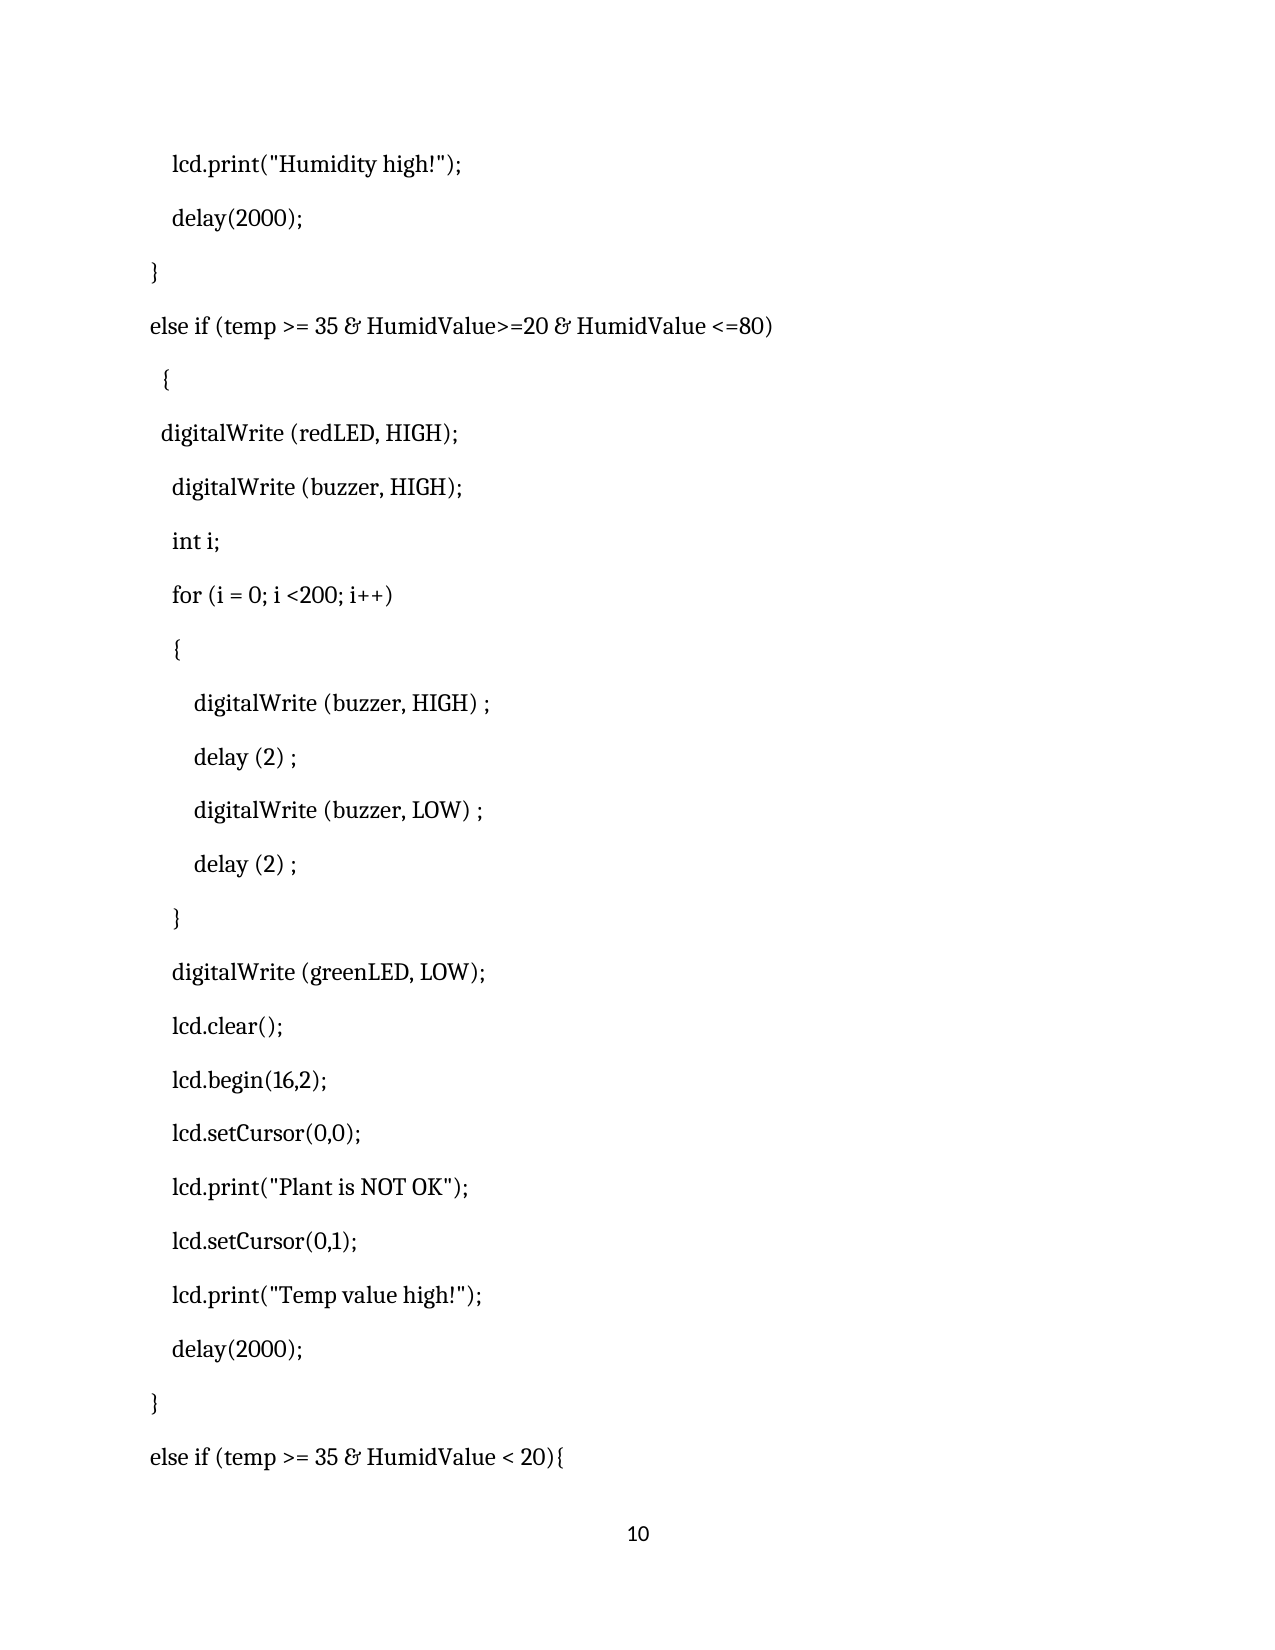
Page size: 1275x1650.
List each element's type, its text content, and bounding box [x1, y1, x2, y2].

text { [150, 365, 1125, 394]
text lcd.begin(16,2); [150, 1066, 1125, 1094]
text else if (temp >= 35 & HumidValue < 20){ [150, 1442, 1125, 1471]
text for (i = 0; i <200; i++) [150, 581, 1125, 609]
text delay (2) ; [150, 742, 1125, 771]
text digitalWrite (buzzer, HIGH); [150, 473, 1125, 502]
text digitalWrite (buzzer, HIGH) ; [150, 688, 1125, 717]
text } [150, 258, 1125, 286]
text delay(2000); [150, 204, 1125, 233]
text lcd.print("Plant is NOT OK"); [150, 1173, 1125, 1202]
text delay (2) ; [150, 850, 1125, 879]
text digitalWrite (greenLED, LOW); [150, 958, 1125, 987]
text digitalWrite (redLED, HIGH); [150, 419, 1125, 448]
text lcd.print("Temp value high!"); [150, 1281, 1125, 1310]
text digitalWrite (buzzer, LOW) ; [150, 796, 1125, 825]
text { [150, 635, 1125, 663]
text else if (temp >= 35 & HumidValue>=20 & HumidValue <=80) [150, 312, 1125, 340]
text lcd.print("Humidity high!"); [150, 150, 1125, 179]
text delay(2000); [150, 1335, 1125, 1363]
text lcd.setCursor(0,1); [150, 1227, 1125, 1256]
text lcd.clear(); [150, 1012, 1125, 1040]
text } [150, 1389, 1125, 1417]
text lcd.setCursor(0,0); [150, 1119, 1125, 1148]
text } [150, 904, 1125, 933]
text int i; [150, 527, 1125, 556]
